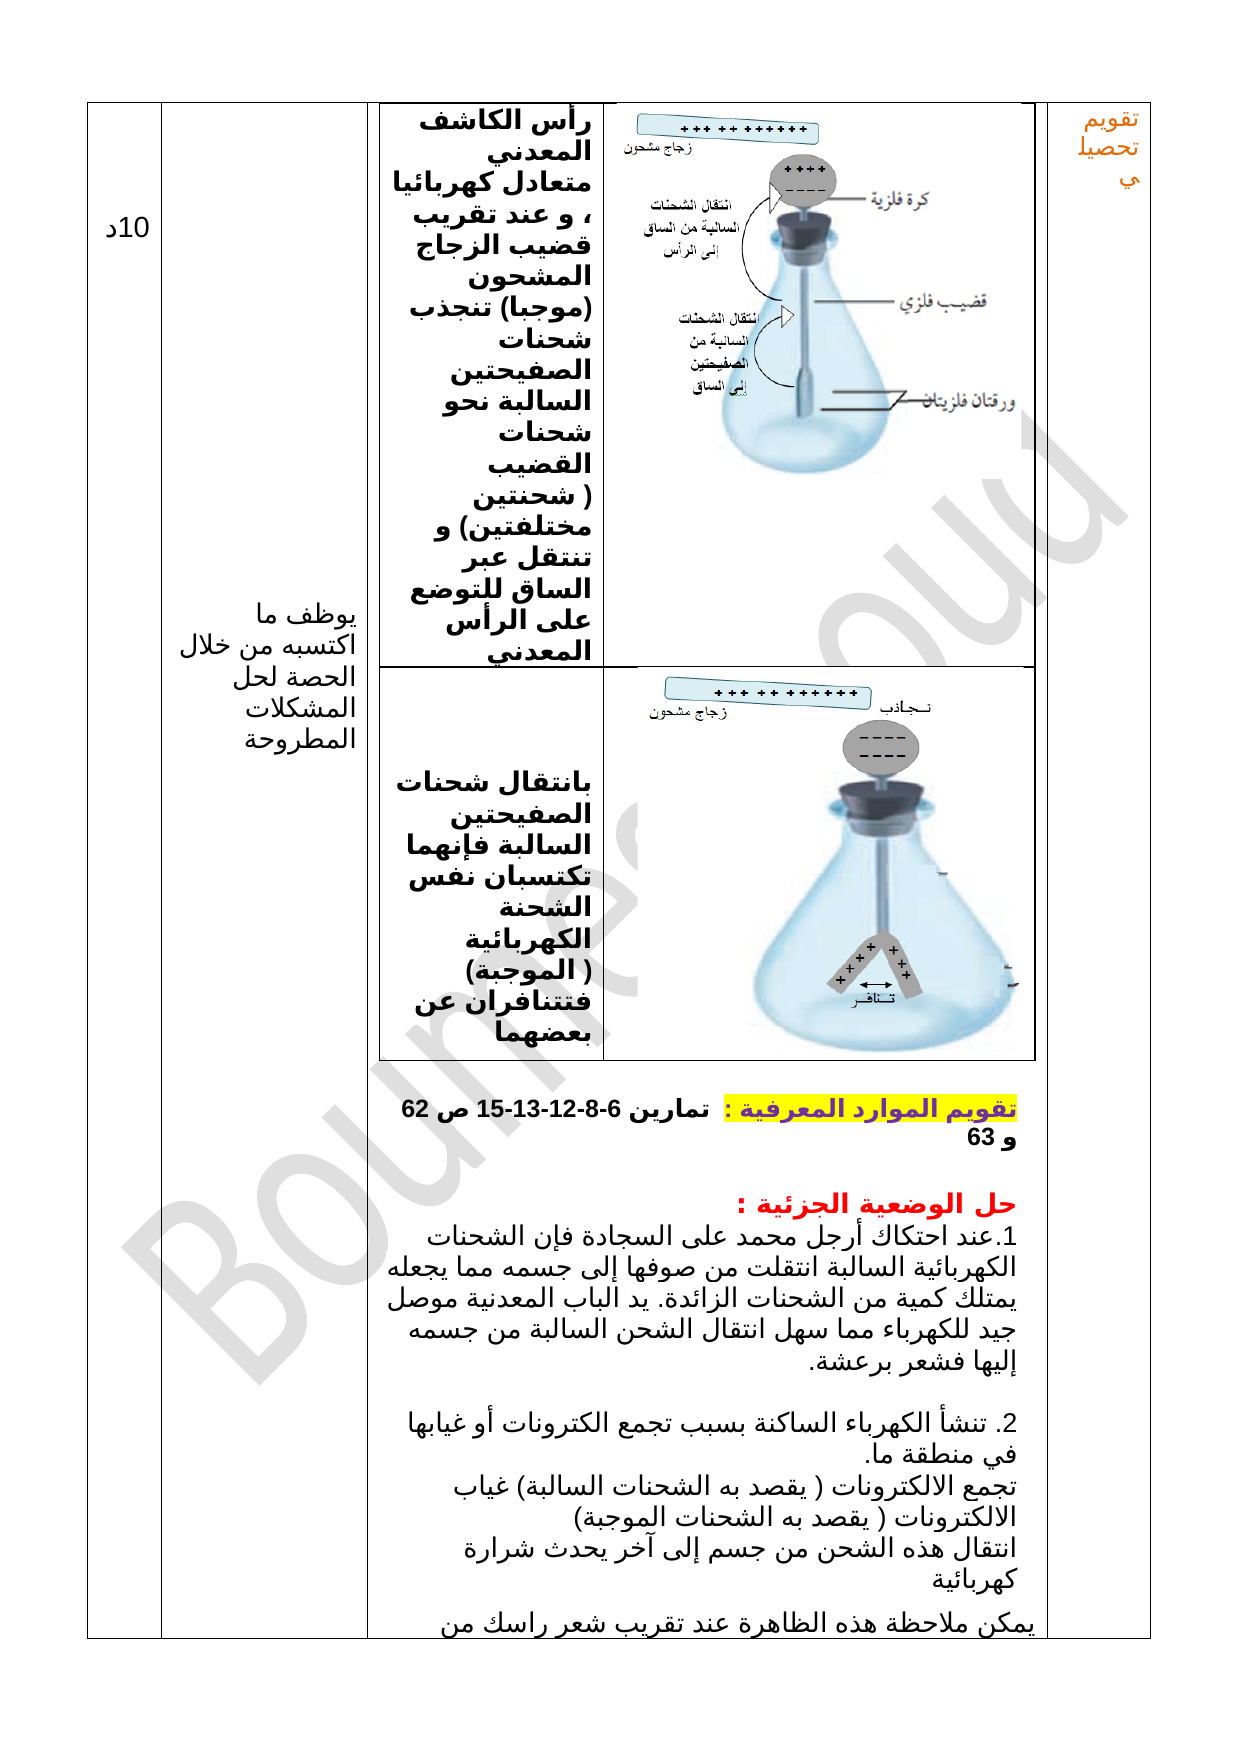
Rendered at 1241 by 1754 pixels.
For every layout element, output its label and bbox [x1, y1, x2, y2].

table_cell [368, 103, 1047, 1638]
table_cell [162, 103, 367, 1638]
picture [637, 667, 1024, 1060]
table_cell [1048, 103, 1150, 1638]
table_cell [88, 103, 161, 1638]
picture [616, 103, 1022, 479]
